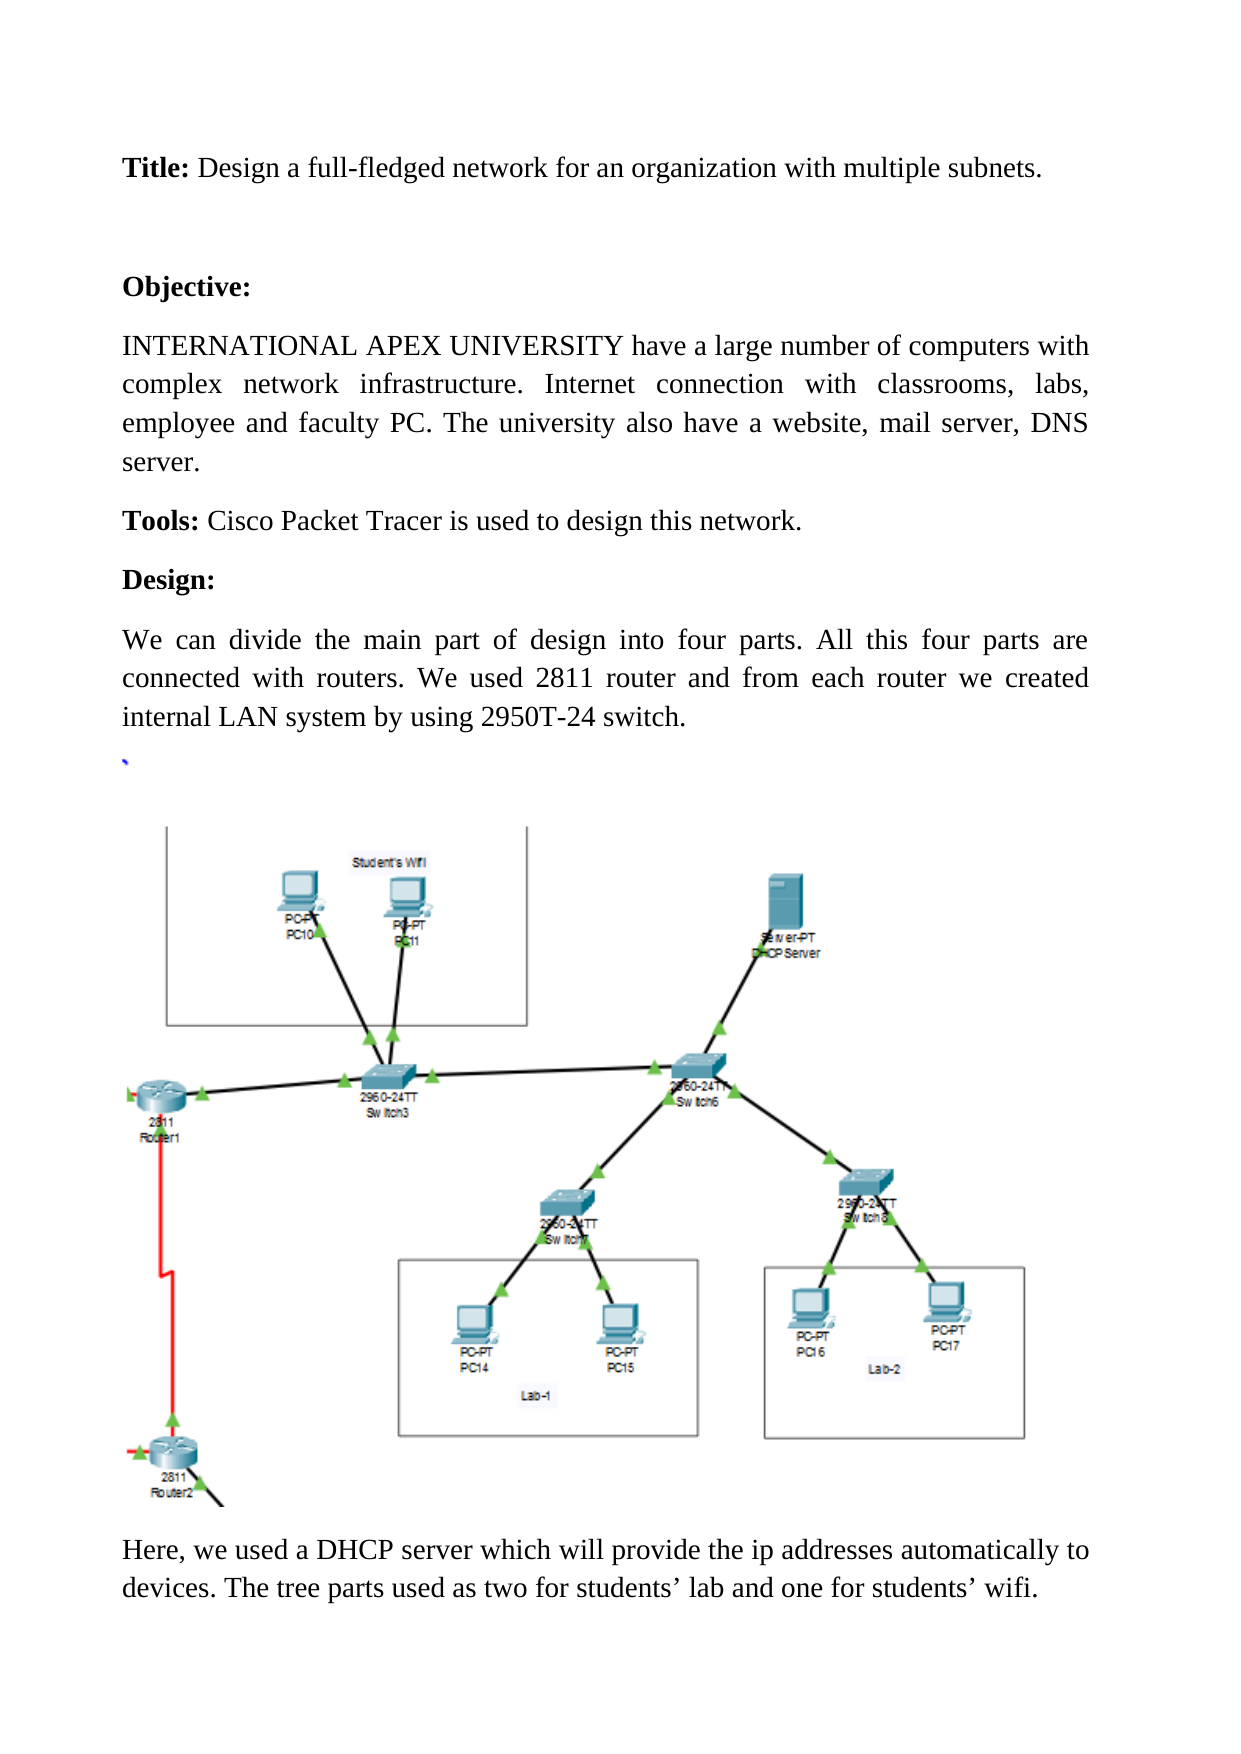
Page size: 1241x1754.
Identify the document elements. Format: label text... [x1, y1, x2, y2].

text Title: Design a full-fledged network for an organization with multiple subnets. [122, 150, 1090, 183]
text Design: [122, 562, 1090, 596]
text Tools: Cisco Packet Tracer is used to design this network. [122, 503, 1090, 537]
text Objective: [122, 269, 1090, 302]
picture [121, 758, 1063, 1507]
text We can divide the main part of design into four parts. All this four parts are connected with routers. We used 2811 router and from each router we created internal LAN system by using 2950T-24 switch. [122, 622, 1090, 732]
text INTERNATIONAL APEX UNIVERSITY have a large number of computers with complex network infrastructure. Internet connection with classrooms, labs, employee and faculty PC. The university also have a website, mail server, DNS server. [122, 328, 1090, 477]
text Here, we used a DHCP server which will provide the ip addresses automatically to devices. The tree parts used as two for students’ lab and one for students’ wifi. [122, 1532, 1090, 1604]
